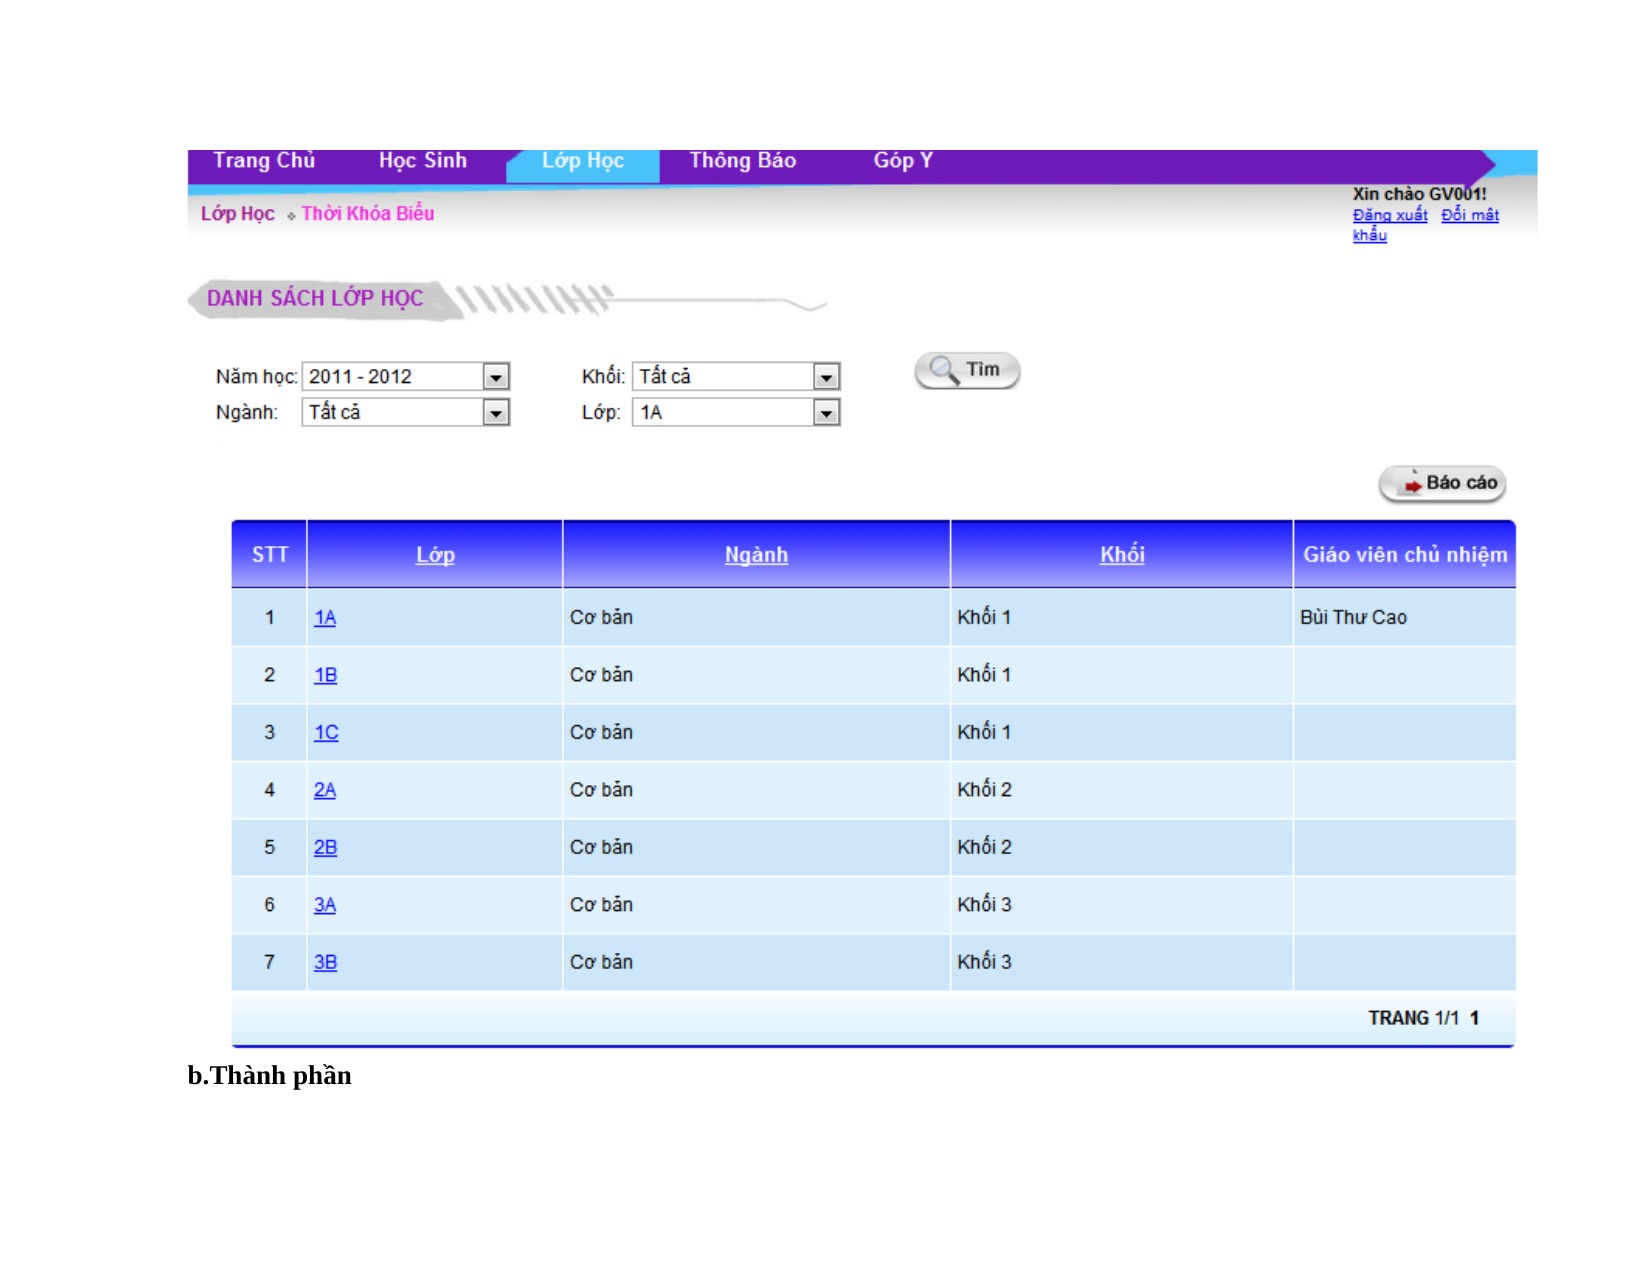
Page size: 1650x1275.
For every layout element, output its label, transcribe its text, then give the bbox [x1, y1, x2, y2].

picture [187, 150, 1538, 1055]
text b.Thành phần [187, 1059, 1500, 1091]
